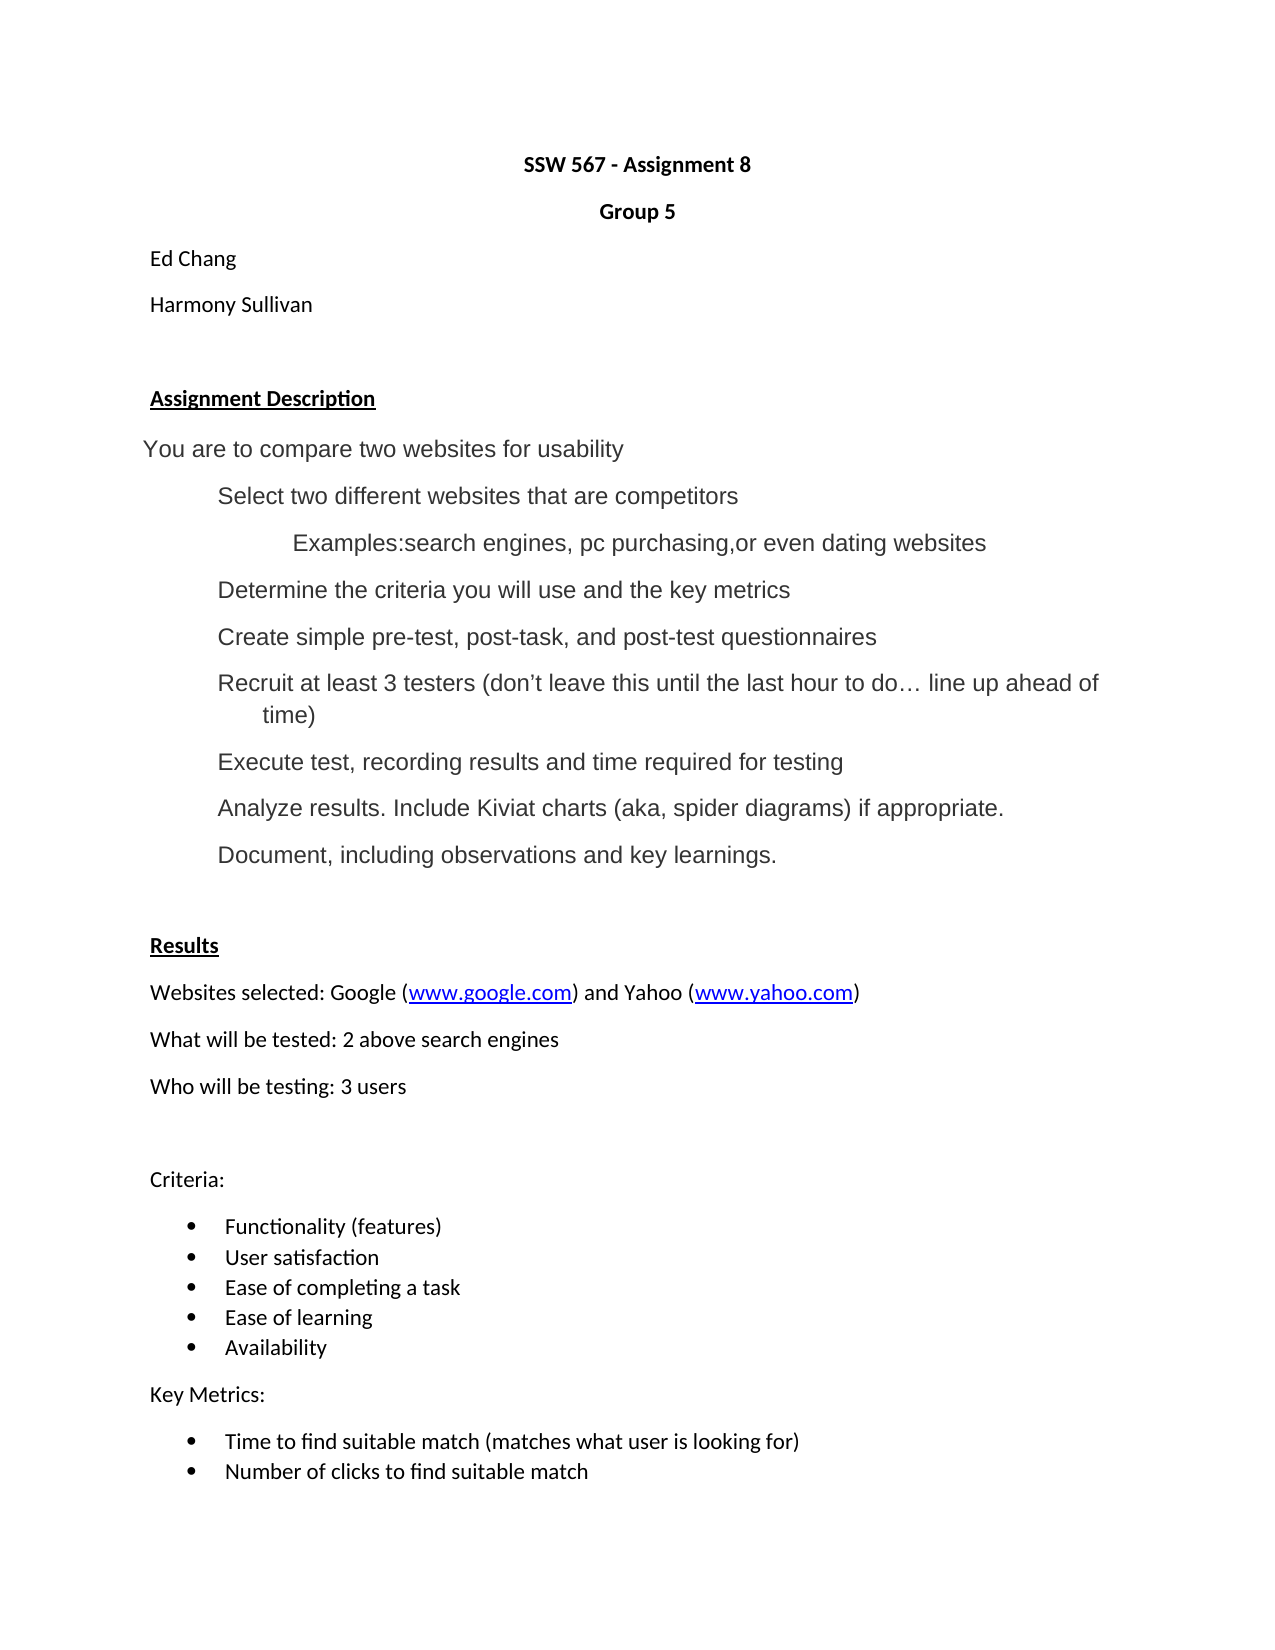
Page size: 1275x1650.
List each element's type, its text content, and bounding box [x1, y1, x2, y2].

text Ed Chang [150, 244, 1125, 272]
text Document, including observations and key learnings. [217, 837, 1125, 869]
list Availability [187, 1333, 1125, 1361]
text Results [150, 931, 1125, 959]
text Create simple pre-test, post-task, and post-test questionnaires [217, 619, 1125, 650]
text Criteria: [150, 1166, 1125, 1194]
list Ease of completing a task [187, 1273, 1125, 1301]
text Who will be testing: 3 users [150, 1072, 1125, 1100]
list Number of clicks to find suitable match [187, 1457, 1125, 1485]
text Harmony Sullivan [150, 291, 1125, 319]
list Ease of learning [187, 1303, 1125, 1331]
list User satisfaction [187, 1243, 1125, 1271]
text Select two different websites that are competitors [217, 478, 1125, 509]
text Determine the criteria you will use and the key metrics [217, 572, 1125, 603]
text Execute test, recording results and time required for testing [217, 744, 1125, 775]
text Key Metrics: [150, 1380, 1125, 1408]
text You are to compare two websites for usability [142, 431, 1125, 462]
list Functionality (features) [187, 1212, 1125, 1241]
text Websites selected: Google (www.google.com) and Yahoo (www.yahoo.com) [150, 978, 1125, 1006]
text Examples:search engines, pc purchasing,or even dating websites [292, 525, 1125, 556]
text Group 5 [150, 197, 1125, 225]
text Assignment Description [150, 384, 1125, 412]
list Time to find suitable match (matches what user is looking for) [187, 1427, 1125, 1455]
text SSW 567 - Assignment 8 [150, 150, 1125, 178]
text Recruit at least 3 testers (don’t leave this until the last hour to do… line up ahead of time) [217, 666, 1125, 728]
text What will be tested: 2 above search engines [150, 1025, 1125, 1053]
text Analyze results. Include Kiviat charts (aka, spider diagrams) if appropriate. [217, 791, 1125, 822]
